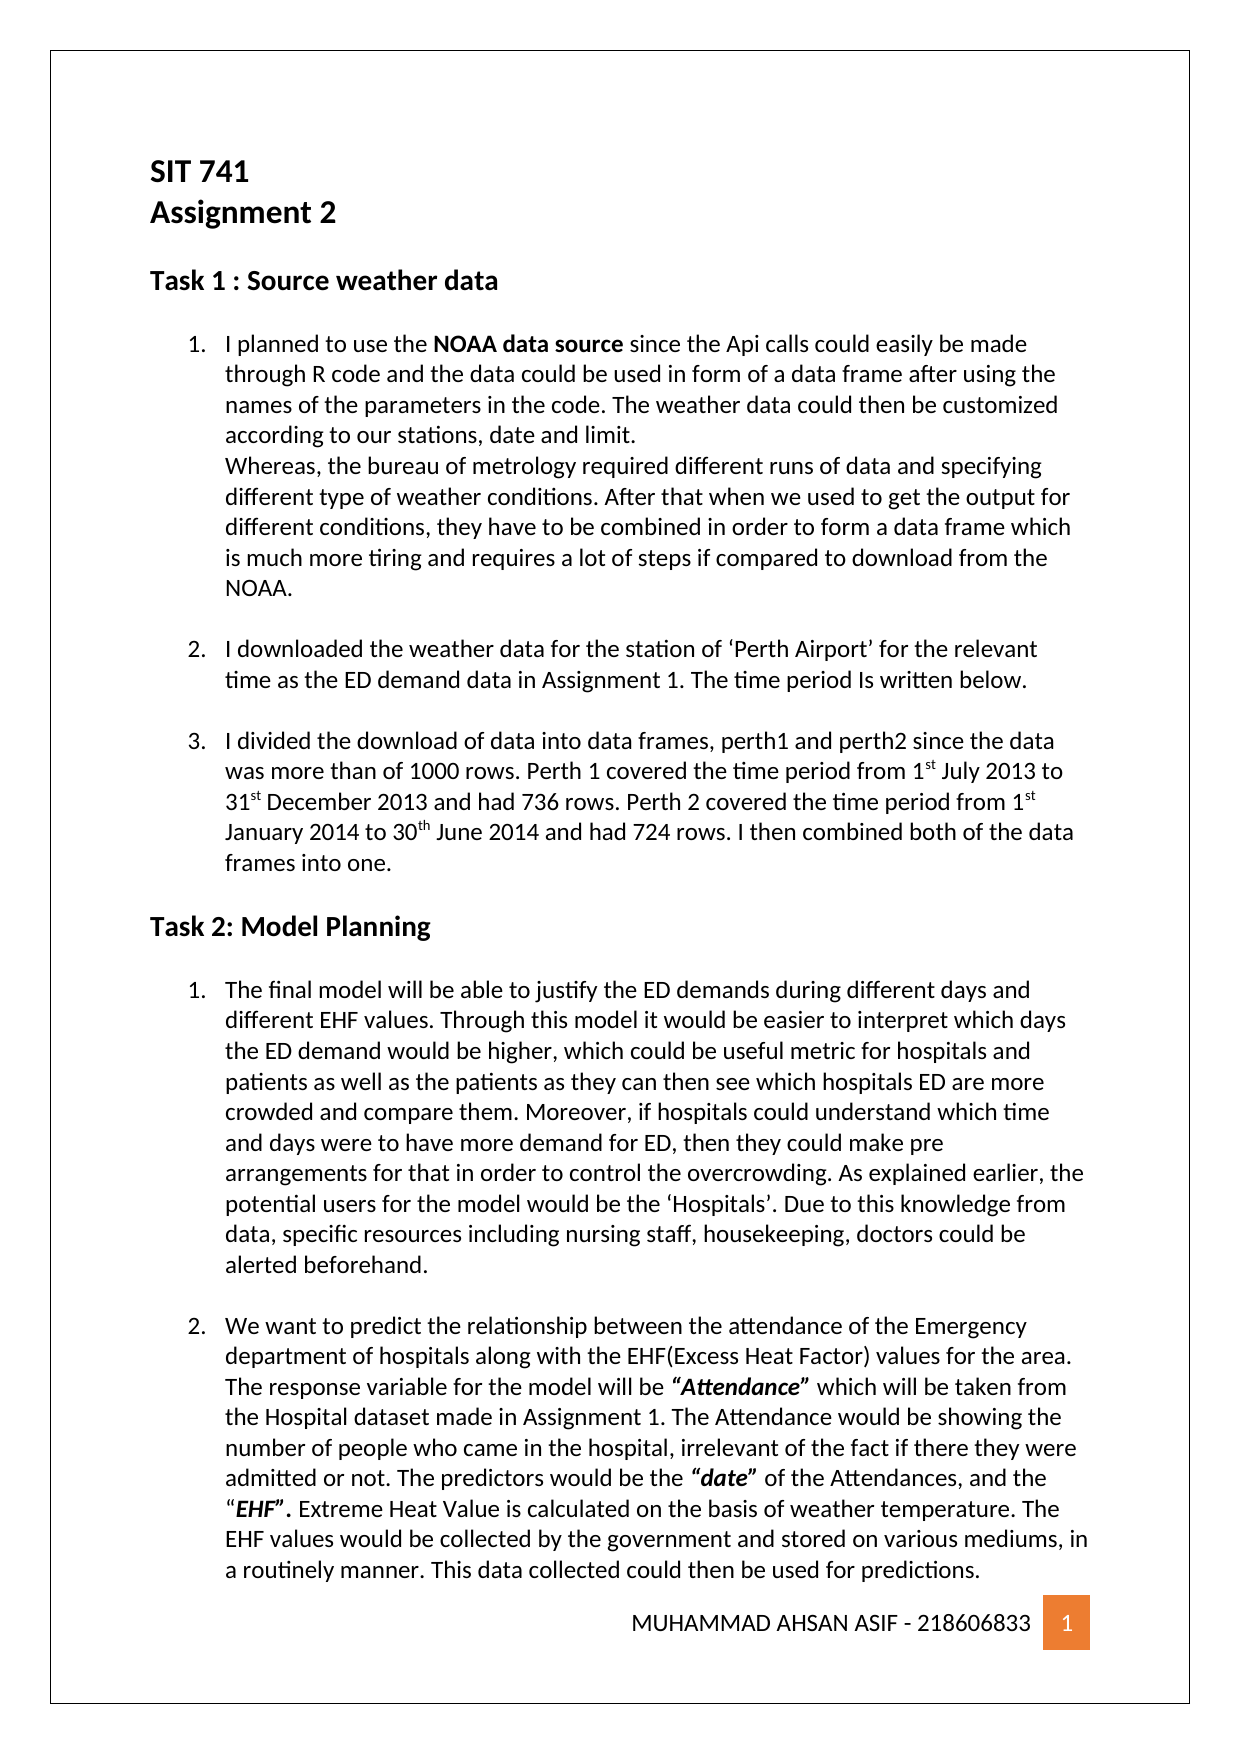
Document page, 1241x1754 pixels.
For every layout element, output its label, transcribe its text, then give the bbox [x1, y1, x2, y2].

list I divided the download of data into data frames, perth1 and perth2 since the data was more than of 1000 rows. Perth 1 covered the time period from 1st July 2013 to 31st December 2013 and had 736 rows. Perth 2 covered the time period from 1st January 2014 to 30th June 2014 and had 724 rows. I then combined both of the data frames into one. [187, 725, 1090, 877]
text Task 2: Model Planning [150, 908, 1090, 944]
text SIT 741 [150, 150, 1090, 191]
list I downloaded the weather data for the station of ‘Perth Airport’ for the relevant time as the ED demand data in Assignment 1. The time period Is written below. [187, 633, 1090, 694]
list The final model will be able to justify the ED demands during different days and different EHF values. Through this model it would be easier to interpret which days the ED demand would be higher, which could be useful metric for hospitals and patients as well as the patients as they can then see which hospitals ED are more crowded and compare them. Moreover, if hospitals could understand which time and days were to have more demand for ED, then they could make pre arrangements for that in order to control the overcrowding. As explained earlier, the potential users for the model would be the ‘Hospitals’. Due to this knowledge from data, specific resources including nursing staff, housekeeping, doctors could be alerted beforehand. [187, 974, 1090, 1279]
text Assignment 2 [150, 191, 1090, 231]
text Task 1 : Source weather data [150, 262, 1090, 298]
list I planned to use the NOAA data source since the Api calls could easily be made through R code and the data could be used in form of a data frame after using the names of the parameters in the code. The weather data could then be customized according to our stations, date and limit. [187, 328, 1090, 450]
list We want to predict the relationship between the attendance of the Emergency department of hospitals along with the EHF(Excess Heat Factor) values for the area. The response variable for the model will be “Attendance” which will be taken from the Hospital dataset made in Assignment 1. The Attendance would be showing the number of people who came in the hospital, irrelevant of the fact if there they were admitted or not. The predictors would be the “date” of the Attendances, and the “EHF”. Extreme Heat Value is calculated on the basis of weather temperature. The EHF values would be collected by the government and stored on various mediums, in a routinely manner. This data collected could then be used for predictions. [187, 1310, 1090, 1584]
text Whereas, the bureau of metrology required different runs of data and specifying different type of weather conditions. After that when we used to get the output for different conditions, they have to be combined in order to form a data frame which is much more tiring and requires a lot of steps if compared to download from the NOAA. [225, 450, 1090, 603]
